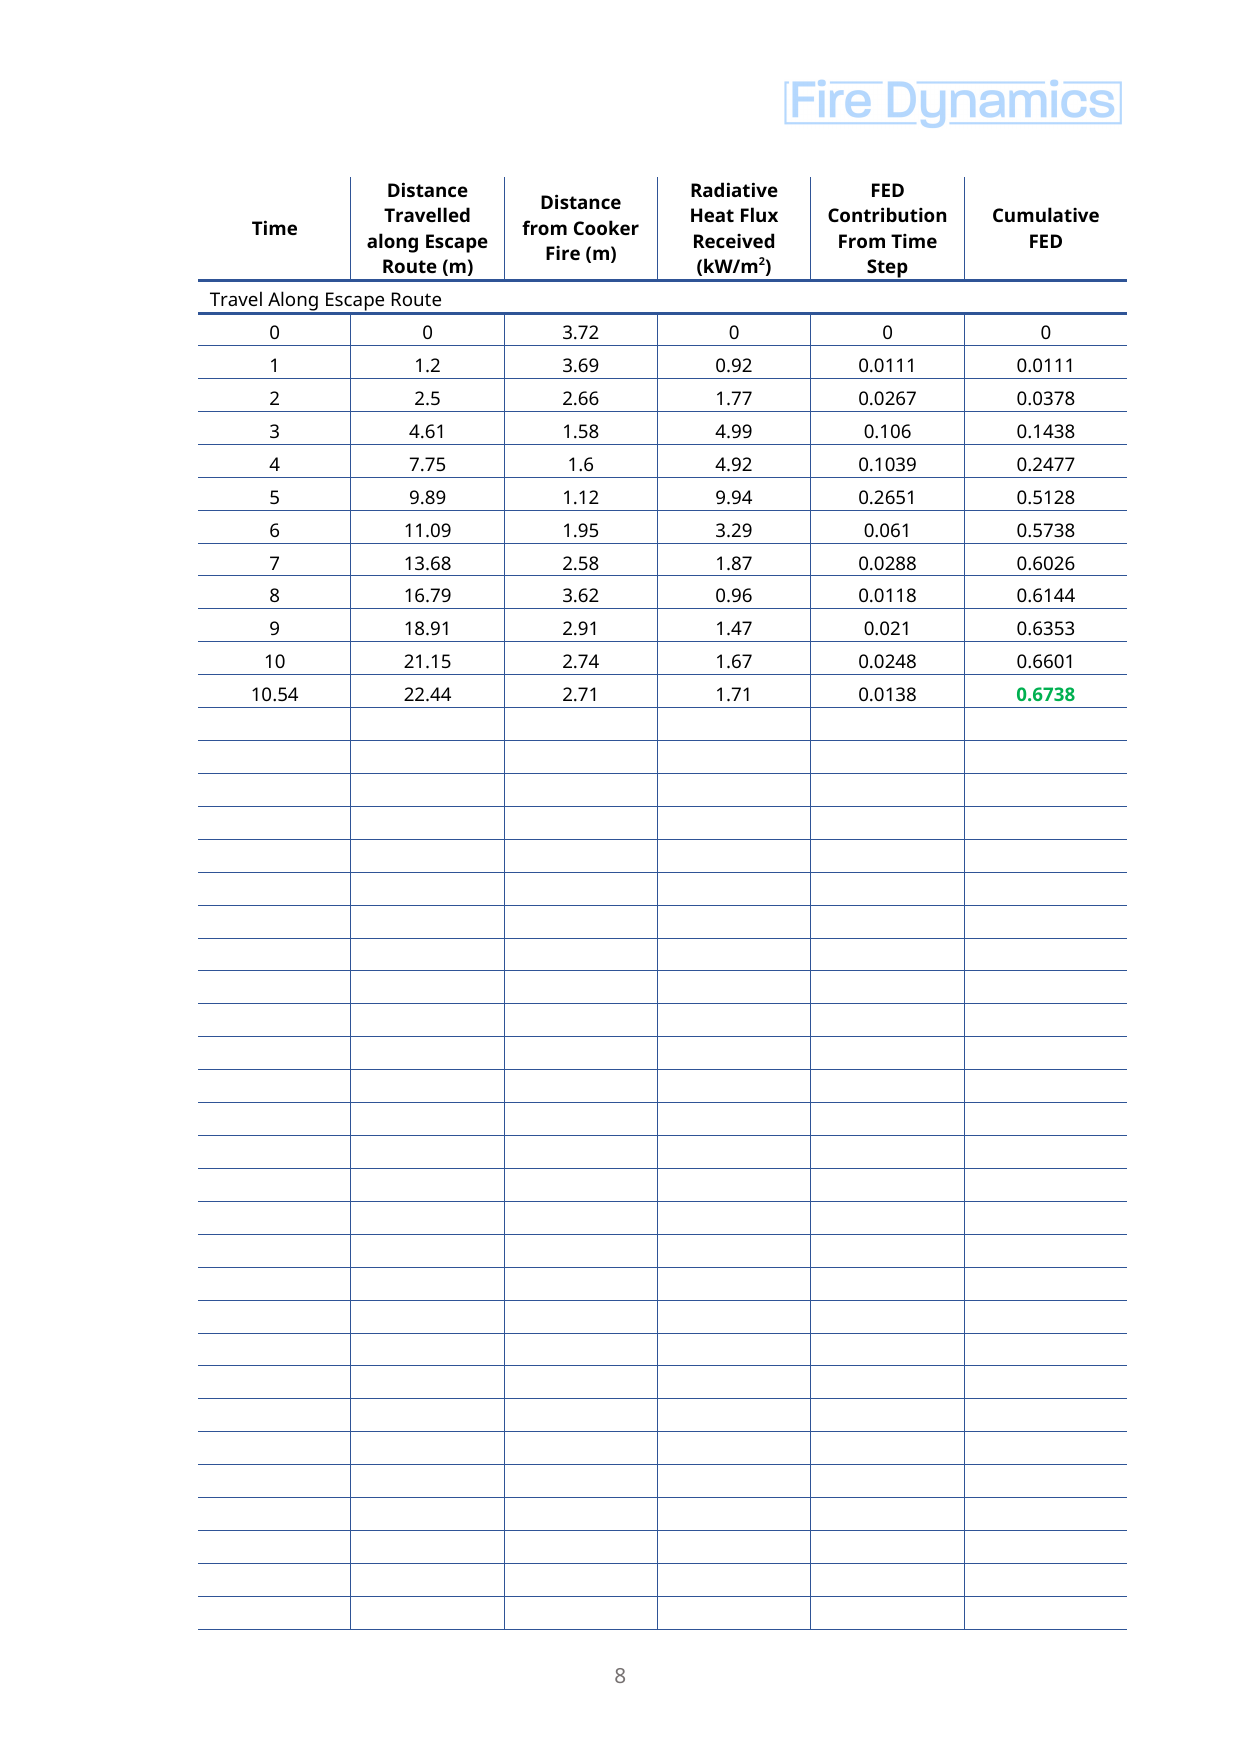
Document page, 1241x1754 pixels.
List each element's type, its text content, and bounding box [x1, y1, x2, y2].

table_cell [198, 807, 350, 839]
table_cell [811, 1498, 964, 1530]
table_cell 0 [351, 315, 504, 345]
table_cell 6 [198, 511, 350, 542]
table_cell [811, 971, 964, 1003]
table_cell 9 [198, 609, 350, 641]
table_cell [351, 1564, 504, 1596]
table_cell 4.61 [351, 412, 504, 444]
table_cell [811, 807, 964, 839]
table_cell [811, 741, 964, 773]
table_cell [198, 971, 350, 1003]
table_cell [658, 1465, 810, 1497]
table_cell 3 [198, 412, 350, 444]
table_cell 1.12 [505, 478, 657, 509]
table_cell 2.58 [505, 544, 657, 575]
table_cell [198, 1070, 350, 1102]
table_cell 4 [198, 445, 350, 477]
table_cell [198, 774, 350, 806]
table_cell [965, 1597, 1127, 1629]
table_cell [658, 840, 810, 872]
table_cell [351, 1070, 504, 1102]
table_cell [658, 1235, 810, 1267]
table_cell [811, 774, 964, 806]
table_cell [198, 1004, 350, 1036]
table_cell 8 [198, 576, 350, 608]
table_cell [505, 1498, 657, 1530]
table_cell [658, 1301, 810, 1332]
table_cell [965, 1268, 1127, 1299]
table_cell [198, 1202, 350, 1234]
table_cell [505, 840, 657, 872]
table_cell 0.0267 [811, 379, 964, 411]
table_cell [658, 708, 810, 740]
table_cell [658, 971, 810, 1003]
table_cell 1 [198, 346, 350, 378]
table_cell 0.0378 [965, 379, 1127, 411]
table_cell [505, 906, 657, 937]
table_cell [505, 1169, 657, 1201]
table_cell [351, 1103, 504, 1135]
table_cell [198, 1235, 350, 1267]
table_cell 0.5128 [965, 478, 1127, 509]
table_cell [505, 741, 657, 773]
table_cell 3.29 [658, 511, 810, 542]
table_cell [505, 1399, 657, 1431]
table_cell 0.0111 [965, 346, 1127, 378]
table_cell [811, 1465, 964, 1497]
table_cell 0.2651 [811, 478, 964, 509]
table_cell [505, 1597, 657, 1629]
table_cell [198, 1334, 350, 1365]
table_cell [505, 1235, 657, 1267]
table_cell [811, 1202, 964, 1234]
table_cell [811, 708, 964, 740]
table_cell 10.54 [198, 675, 350, 707]
table_cell [658, 1268, 810, 1299]
table_cell [505, 1432, 657, 1464]
table_cell 3.72 [505, 315, 657, 345]
table_cell [351, 971, 504, 1003]
table_cell [658, 1136, 810, 1168]
table_cell 0.021 [811, 609, 964, 641]
table_cell [505, 1004, 657, 1036]
table_cell [811, 939, 964, 970]
table_cell [505, 1070, 657, 1102]
table_cell [198, 1136, 350, 1168]
table_cell [351, 1465, 504, 1497]
table_cell [811, 1366, 964, 1398]
table_cell 0.0138 [811, 675, 964, 707]
table_cell [351, 1498, 504, 1530]
table_cell [658, 1597, 810, 1629]
table_cell [811, 1531, 964, 1563]
table_cell [505, 1531, 657, 1563]
table_cell [658, 1004, 810, 1036]
table_cell [505, 1366, 657, 1398]
table_cell [505, 1037, 657, 1069]
table_cell [198, 840, 350, 872]
table_cell [658, 906, 810, 937]
table_cell [198, 1498, 350, 1530]
table_header Distance Travelled along Escape Route (m) [351, 177, 504, 279]
table_cell [351, 1037, 504, 1069]
table_cell 0.5738 [965, 511, 1127, 542]
table_cell [965, 741, 1127, 773]
table_cell [198, 1564, 350, 1596]
table_header Time [198, 177, 350, 279]
table_cell [965, 708, 1127, 740]
table_cell [811, 1399, 964, 1431]
table_cell 0.2477 [965, 445, 1127, 477]
table_cell [505, 939, 657, 970]
table_header Radiative Heat Flux Received (kW/m2) [658, 177, 810, 279]
table_cell [198, 873, 350, 904]
table_cell 0.106 [811, 412, 964, 444]
table_cell 0.0288 [811, 544, 964, 575]
table_cell [965, 906, 1127, 937]
table_cell 1.71 [658, 675, 810, 707]
table_cell [505, 708, 657, 740]
table_cell [351, 774, 504, 806]
table_cell 1.6 [505, 445, 657, 477]
table_cell [351, 807, 504, 839]
table_cell 7 [198, 544, 350, 575]
table_cell [198, 1597, 350, 1629]
table_cell [965, 774, 1127, 806]
table_cell [198, 1169, 350, 1201]
table_cell 9.94 [658, 478, 810, 509]
table_cell [198, 1465, 350, 1497]
table_cell [351, 741, 504, 773]
table_cell [505, 1334, 657, 1365]
table_cell 0.92 [658, 346, 810, 378]
table_cell [505, 1103, 657, 1135]
table_cell 0.6738 [965, 675, 1127, 707]
table_cell [658, 1169, 810, 1201]
table_cell 1.67 [658, 642, 810, 674]
table_cell 1.47 [658, 609, 810, 641]
table_cell 0.6353 [965, 609, 1127, 641]
table_cell 4.92 [658, 445, 810, 477]
table_cell [811, 1301, 964, 1332]
table_cell [658, 1334, 810, 1365]
table_cell [965, 1037, 1127, 1069]
table_cell [658, 1366, 810, 1398]
table_cell [811, 1334, 964, 1365]
table_cell 0.6144 [965, 576, 1127, 608]
table_cell 2.91 [505, 609, 657, 641]
table_cell [505, 1202, 657, 1234]
table_cell [811, 1597, 964, 1629]
table_cell [198, 1531, 350, 1563]
table_cell [351, 1268, 504, 1299]
table_cell [658, 741, 810, 773]
table_cell 18.91 [351, 609, 504, 641]
table_cell [965, 1070, 1127, 1102]
table_cell [658, 1432, 810, 1464]
table_cell [198, 1432, 350, 1464]
table_cell [351, 840, 504, 872]
table_cell 10 [198, 642, 350, 674]
table_cell [658, 1037, 810, 1069]
table_cell 1.2 [351, 346, 504, 378]
table_cell [198, 1301, 350, 1332]
table_cell 5 [198, 478, 350, 509]
table_cell [965, 971, 1127, 1003]
table_cell [505, 1465, 657, 1497]
table_cell [811, 1103, 964, 1135]
table_cell [198, 1103, 350, 1135]
table_cell 1.77 [658, 379, 810, 411]
table_cell [658, 1531, 810, 1563]
table_cell [198, 1268, 350, 1299]
table_cell 0.061 [811, 511, 964, 542]
table_cell 0.1039 [811, 445, 964, 477]
table_cell [351, 1301, 504, 1332]
table_cell [505, 1136, 657, 1168]
table_cell [505, 1564, 657, 1596]
table_cell [658, 939, 810, 970]
table_cell [811, 1136, 964, 1168]
table_cell 3.69 [505, 346, 657, 378]
table_cell [351, 1531, 504, 1563]
table_cell [965, 1301, 1127, 1332]
picture [783, 79, 1123, 129]
table_cell [965, 807, 1127, 839]
table_cell [658, 1498, 810, 1530]
table_cell [198, 906, 350, 937]
table_cell 0.96 [658, 576, 810, 608]
table_cell 0 [965, 315, 1127, 345]
table_cell 7.75 [351, 445, 504, 477]
table_cell [351, 1366, 504, 1398]
table_cell [811, 1564, 964, 1596]
table_cell [965, 1399, 1127, 1431]
table_cell 2.5 [351, 379, 504, 411]
table_cell 1.95 [505, 511, 657, 542]
table_cell [965, 840, 1127, 872]
table_cell 0.1438 [965, 412, 1127, 444]
table_cell [505, 1301, 657, 1332]
table_cell [351, 1334, 504, 1365]
table_cell [351, 1136, 504, 1168]
table_cell [965, 1202, 1127, 1234]
table_cell [658, 1202, 810, 1234]
table_cell [658, 873, 810, 904]
table_cell [198, 1037, 350, 1069]
table_cell 2.71 [505, 675, 657, 707]
table_cell [505, 971, 657, 1003]
table_cell [811, 906, 964, 937]
table_cell [965, 1103, 1127, 1135]
table_cell [658, 774, 810, 806]
table_cell [351, 708, 504, 740]
table_cell [658, 1564, 810, 1596]
table_cell [658, 1399, 810, 1431]
table_cell [811, 1268, 964, 1299]
table_cell 0.0118 [811, 576, 964, 608]
table_cell 1.87 [658, 544, 810, 575]
table_cell [505, 807, 657, 839]
table_cell [965, 1465, 1127, 1497]
table_cell [965, 939, 1127, 970]
table_cell 22.44 [351, 675, 504, 707]
table_cell [351, 1004, 504, 1036]
table_cell [351, 906, 504, 937]
table_cell [505, 1268, 657, 1299]
table_cell [965, 1235, 1127, 1267]
table_cell 4.99 [658, 412, 810, 444]
table_cell 0.6601 [965, 642, 1127, 674]
table_cell [965, 1531, 1127, 1563]
table_cell [351, 1202, 504, 1234]
table_cell [811, 840, 964, 872]
table_header Cumulative FED [965, 177, 1127, 279]
table_cell [965, 1432, 1127, 1464]
table_cell [198, 741, 350, 773]
table_cell [351, 873, 504, 904]
table_cell [965, 1498, 1127, 1530]
table_cell [351, 1597, 504, 1629]
table_header Distance from Cooker Fire (m) [505, 177, 657, 279]
table_cell [351, 1399, 504, 1431]
table_cell 3.62 [505, 576, 657, 608]
table_cell [658, 1070, 810, 1102]
table_cell [351, 1235, 504, 1267]
table_cell [198, 1366, 350, 1398]
table_cell Travel Along Escape Route [198, 282, 1127, 312]
table_cell [965, 1004, 1127, 1036]
table_cell 0.0248 [811, 642, 964, 674]
table_cell 13.68 [351, 544, 504, 575]
table_cell 0 [198, 315, 350, 345]
table_cell [811, 1235, 964, 1267]
table_cell 1.58 [505, 412, 657, 444]
table_cell [198, 708, 350, 740]
table_cell [811, 1037, 964, 1069]
table_cell [965, 1564, 1127, 1596]
table_cell 21.15 [351, 642, 504, 674]
table_cell [505, 873, 657, 904]
table_cell 9.89 [351, 478, 504, 509]
table_cell [658, 807, 810, 839]
table_cell [811, 1432, 964, 1464]
table_cell [351, 1432, 504, 1464]
table_cell [198, 1399, 350, 1431]
table_cell 0 [658, 315, 810, 345]
table_cell [811, 873, 964, 904]
table_cell [198, 939, 350, 970]
table_cell [965, 1136, 1127, 1168]
table_cell 2.66 [505, 379, 657, 411]
table_cell 0 [811, 315, 964, 345]
table_cell [965, 1169, 1127, 1201]
table_cell [965, 1334, 1127, 1365]
table_cell 11.09 [351, 511, 504, 542]
table_cell [351, 939, 504, 970]
table_cell [658, 1103, 810, 1135]
table_cell [505, 774, 657, 806]
table_cell 2.74 [505, 642, 657, 674]
table_cell 0.6026 [965, 544, 1127, 575]
table_cell 0.0111 [811, 346, 964, 378]
table_cell [811, 1070, 964, 1102]
table_cell [811, 1004, 964, 1036]
table_cell [811, 1169, 964, 1201]
table_header FED Contribution From Time Step [811, 177, 964, 279]
table_cell [351, 1169, 504, 1201]
table_cell 16.79 [351, 576, 504, 608]
table_cell [965, 873, 1127, 904]
table_cell [965, 1366, 1127, 1398]
table_cell 2 [198, 379, 350, 411]
